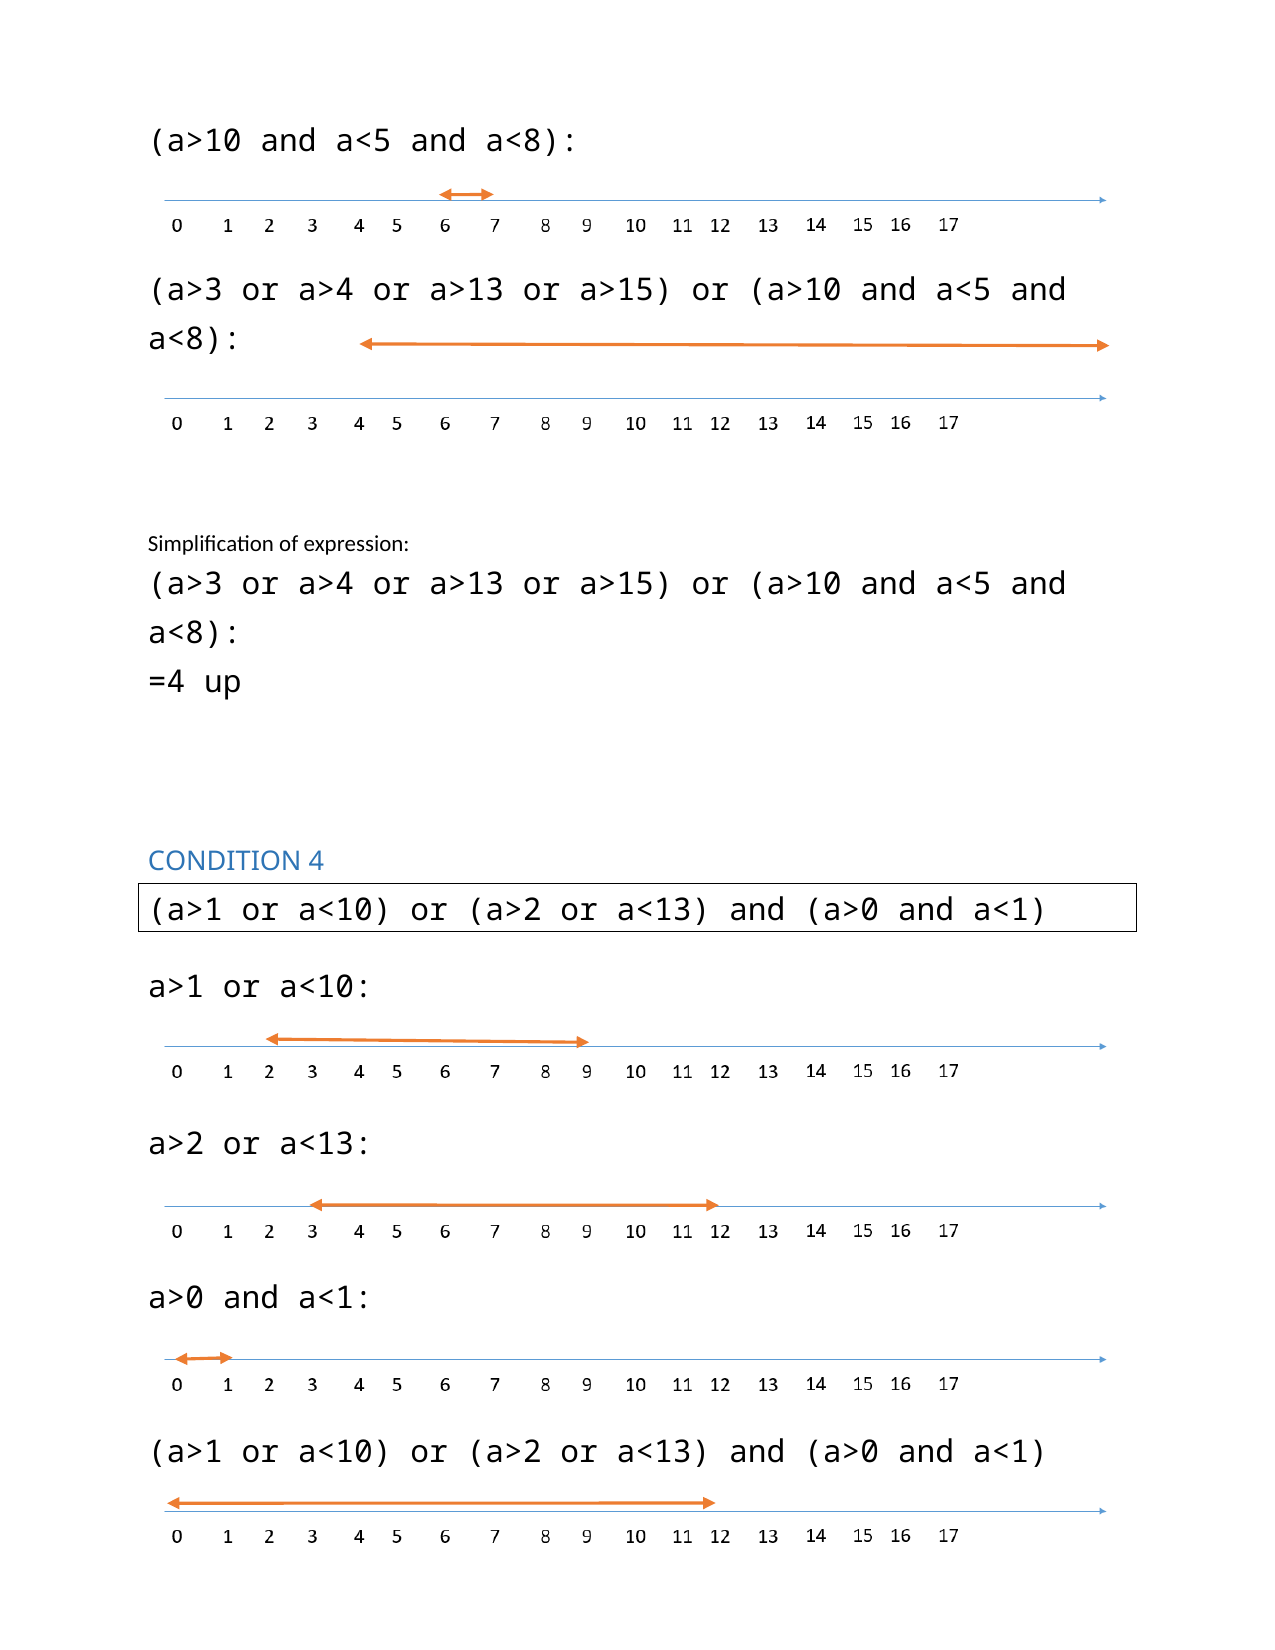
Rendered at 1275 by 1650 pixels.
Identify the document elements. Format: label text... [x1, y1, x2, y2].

text (a>3 or a>4 or a>13 or a>15) or (a>10 and a<5 and a<8): [148, 561, 1127, 653]
picture [147, 164, 1126, 263]
picture [147, 1170, 1126, 1269]
text =4 up [148, 659, 1127, 702]
subtitle CONDITION 4 [148, 841, 1127, 878]
picture [147, 1475, 1126, 1574]
text Simplification of expression: [148, 529, 1127, 557]
picture [147, 362, 1126, 461]
text (a>1 or a<10) or (a>2 or a<13) and (a>0 and a<1) [139, 884, 1136, 931]
picture [147, 1324, 1126, 1423]
picture [147, 1010, 1126, 1110]
